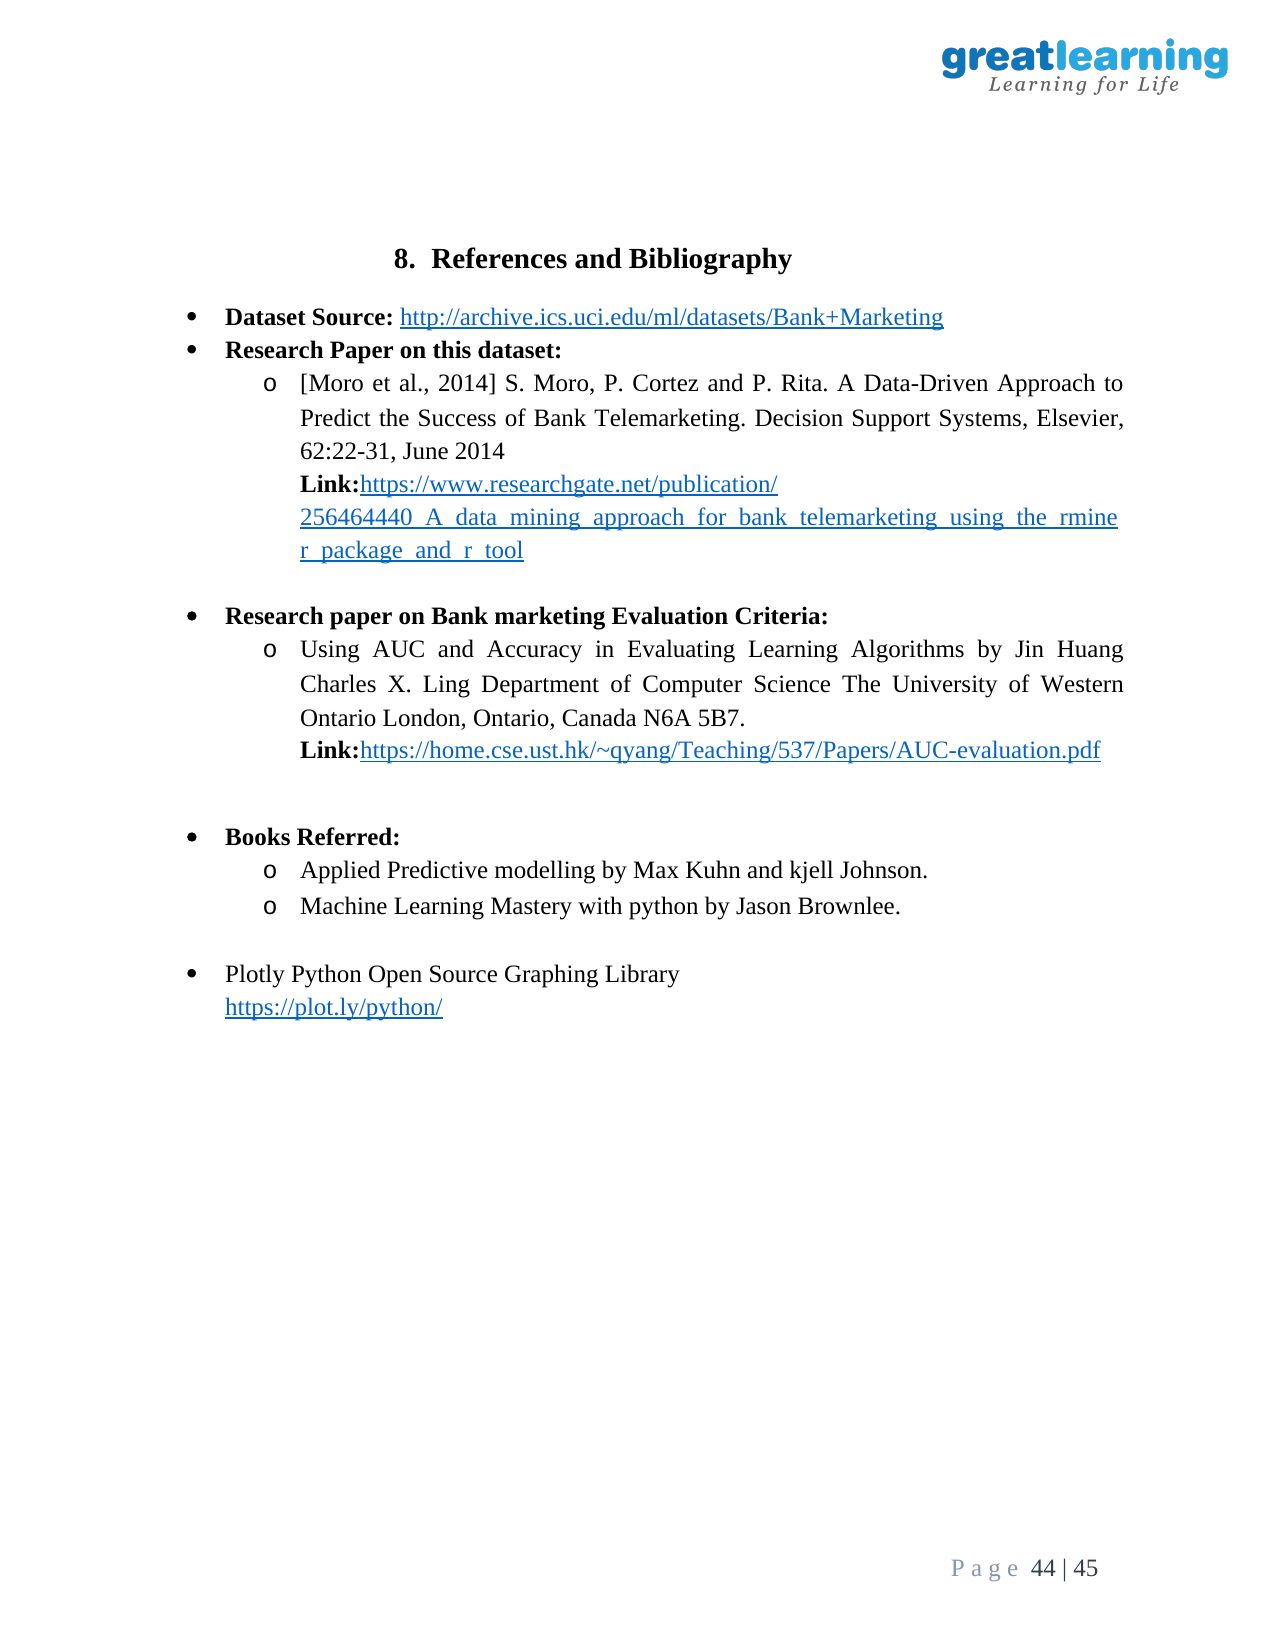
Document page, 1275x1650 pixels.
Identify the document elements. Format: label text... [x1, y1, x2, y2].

subtitle References and Bibliography [394, 241, 1125, 274]
list Link:https://home.cse.ust.hk/~qyang/Teaching/537/Papers/AUC-evaluation.pdf [300, 736, 1125, 764]
picture [941, 37, 1229, 96]
list https://plot.ly/python/ [225, 992, 1125, 1021]
list Research paper on Bank marketing Evaluation Criteria: [187, 601, 1125, 630]
list Machine Learning Mastery with python by Jason Brownlee. [262, 891, 1125, 922]
list Dataset Source: http://archive.ics.uci.edu/ml/datasets/Bank+Marketing [187, 302, 1125, 331]
list Books Referred: [187, 822, 1125, 851]
list Research Paper on this dataset: [187, 335, 1125, 364]
list Applied Predictive modelling by Max Kuhn and kjell Johnson. [262, 856, 1125, 886]
list [Moro et al., 2014] S. Moro, P. Cortez and P. Rita. A Data-Driven Approach to Predict the Success of Bank Telemarketing. Decision Support Systems, Elsevier, 62:22-31, June 2014 [262, 368, 1125, 465]
list Link:https://www.researchgate.net/publication/256464440_A_data_mining_approach_for_bank_telemarketing_using_the_rminer_package_and_r_tool [300, 469, 1125, 564]
list Plotly Python Open Source Graphing Library [187, 959, 1125, 988]
list Using AUC and Accuracy in Evaluating Learning Algorithms by Jin Huang Charles X. Ling Department of Computer Science The University of Western Ontario London, Ontario, Canada N6A 5B7. [262, 634, 1125, 731]
